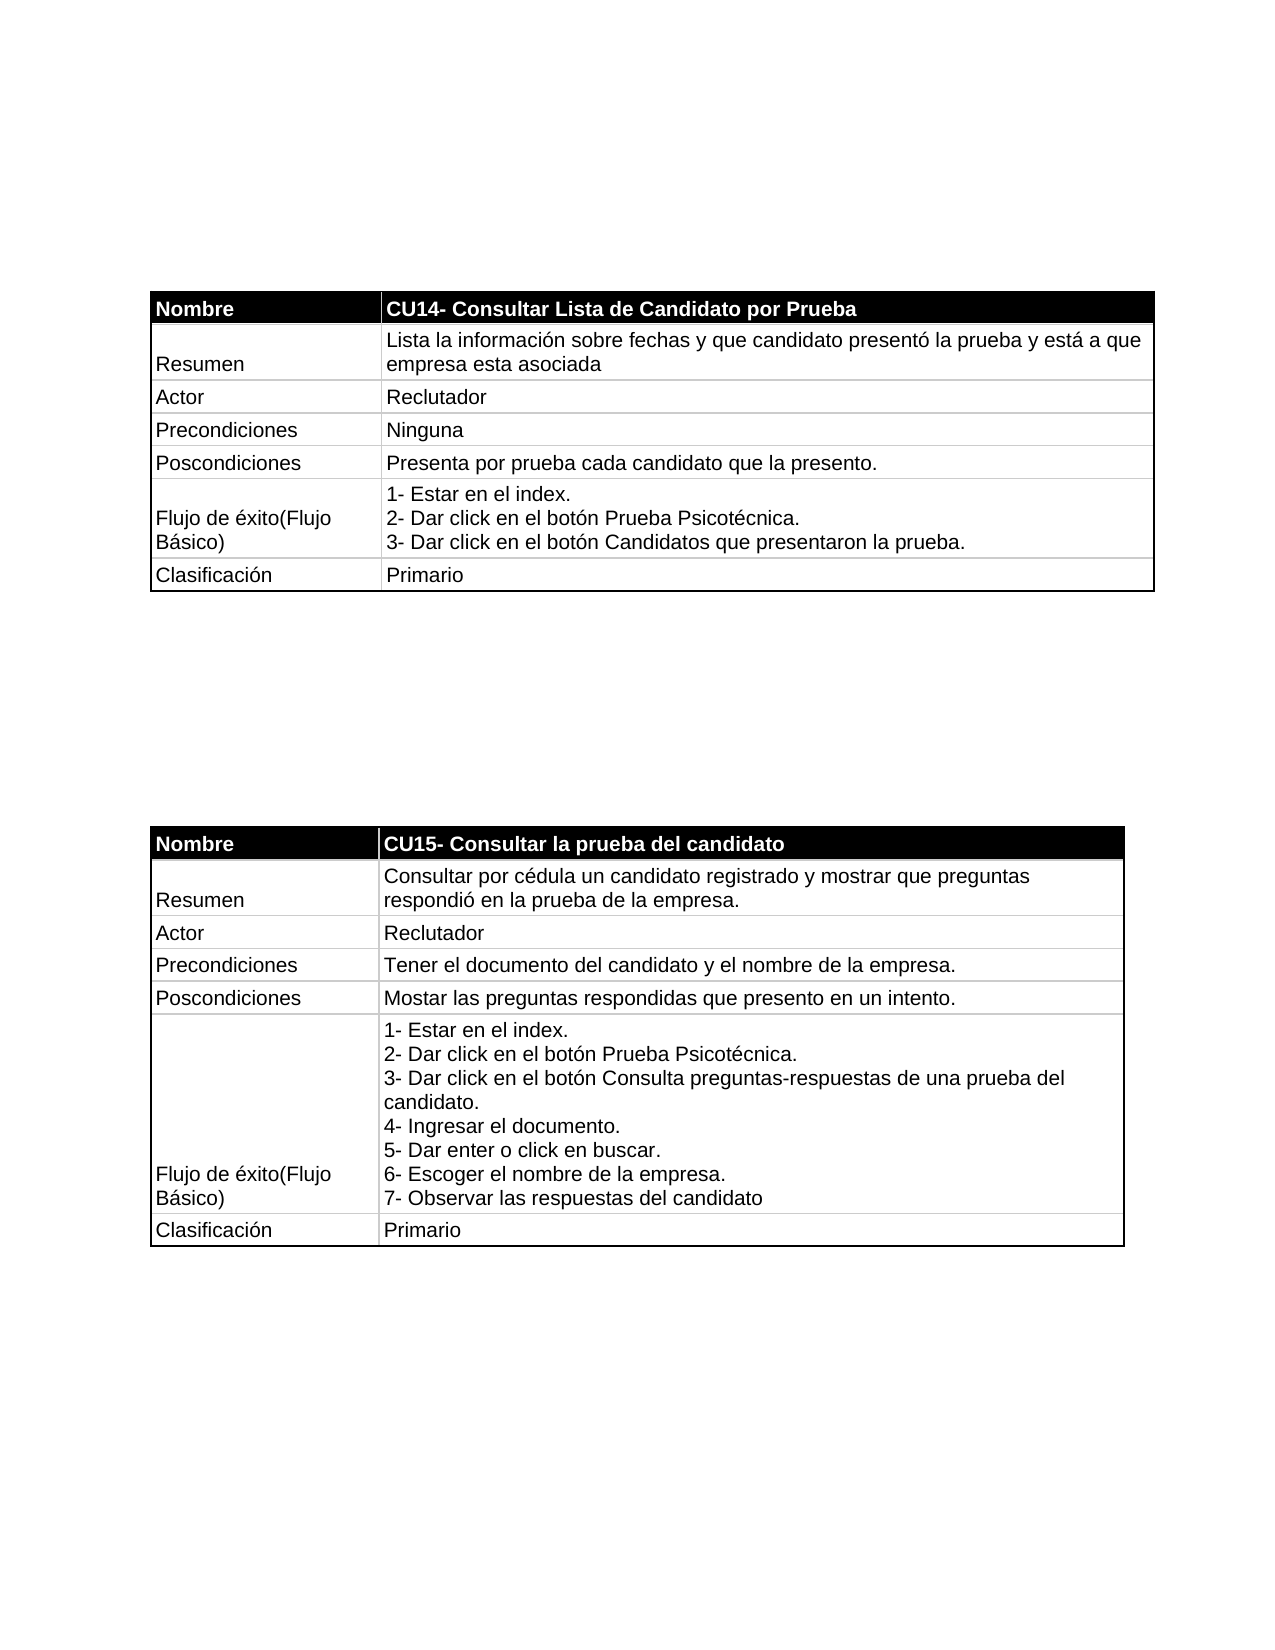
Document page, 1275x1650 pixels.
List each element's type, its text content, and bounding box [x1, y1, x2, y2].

table_cell Precondiciones [152, 414, 381, 445]
table_cell Actor [152, 916, 378, 947]
table_cell Tener el documento del candidato y el nombre de la empresa. [380, 949, 1123, 980]
table_cell Consultar por cédula un candidato registrado y mostrar que preguntas respondió en la prueba de la empresa. [380, 861, 1123, 914]
table_header CU15- Consultar la prueba del candidato [380, 828, 1123, 859]
table_cell Primario [382, 559, 1153, 590]
table_cell Clasificación [152, 1214, 378, 1245]
table_cell Flujo de éxito(Flujo Básico) [152, 479, 381, 557]
table_cell Ninguna [382, 414, 1153, 445]
table_header Nombre [152, 292, 381, 323]
table_header CU14- Consultar Lista de Candidato por Prueba [382, 292, 1153, 323]
table_cell Reclutador [382, 381, 1153, 412]
table_cell Resumen [152, 325, 381, 379]
table_cell Actor [152, 381, 381, 412]
table_cell Resumen [152, 861, 378, 914]
table_cell Primario [380, 1214, 1123, 1245]
table_cell Poscondiciones [152, 446, 381, 478]
table_cell 1- Estar en el index. 2- Dar click en el botón Prueba Psicotécnica. 3- Dar click en el botón Consulta preguntas-respuestas de una prueba del candidato. 4- Ingresar el documento. 5- Dar enter o click en buscar. 6- Escoger el nombre de la empresa. 7- Observar las respuestas del candidato [380, 1015, 1123, 1212]
table_header Nombre [152, 828, 378, 859]
table_cell Lista la información sobre fechas y que candidato presentó la prueba y está a que empresa esta asociada [382, 325, 1153, 379]
table_cell Reclutador [380, 916, 1123, 947]
table_cell Mostar las preguntas respondidas que presento en un intento. [380, 982, 1123, 1013]
table_cell Precondiciones [152, 949, 378, 980]
table_cell Clasificación [152, 559, 381, 590]
table_cell Presenta por prueba cada candidato que la presento. [382, 446, 1153, 478]
table_cell 1- Estar en el index. 2- Dar click en el botón Prueba Psicotécnica. 3- Dar click en el botón Candidatos que presentaron la prueba. [382, 479, 1153, 557]
table_cell Flujo de éxito(Flujo Básico) [152, 1015, 378, 1212]
table_cell Poscondiciones [152, 982, 378, 1013]
